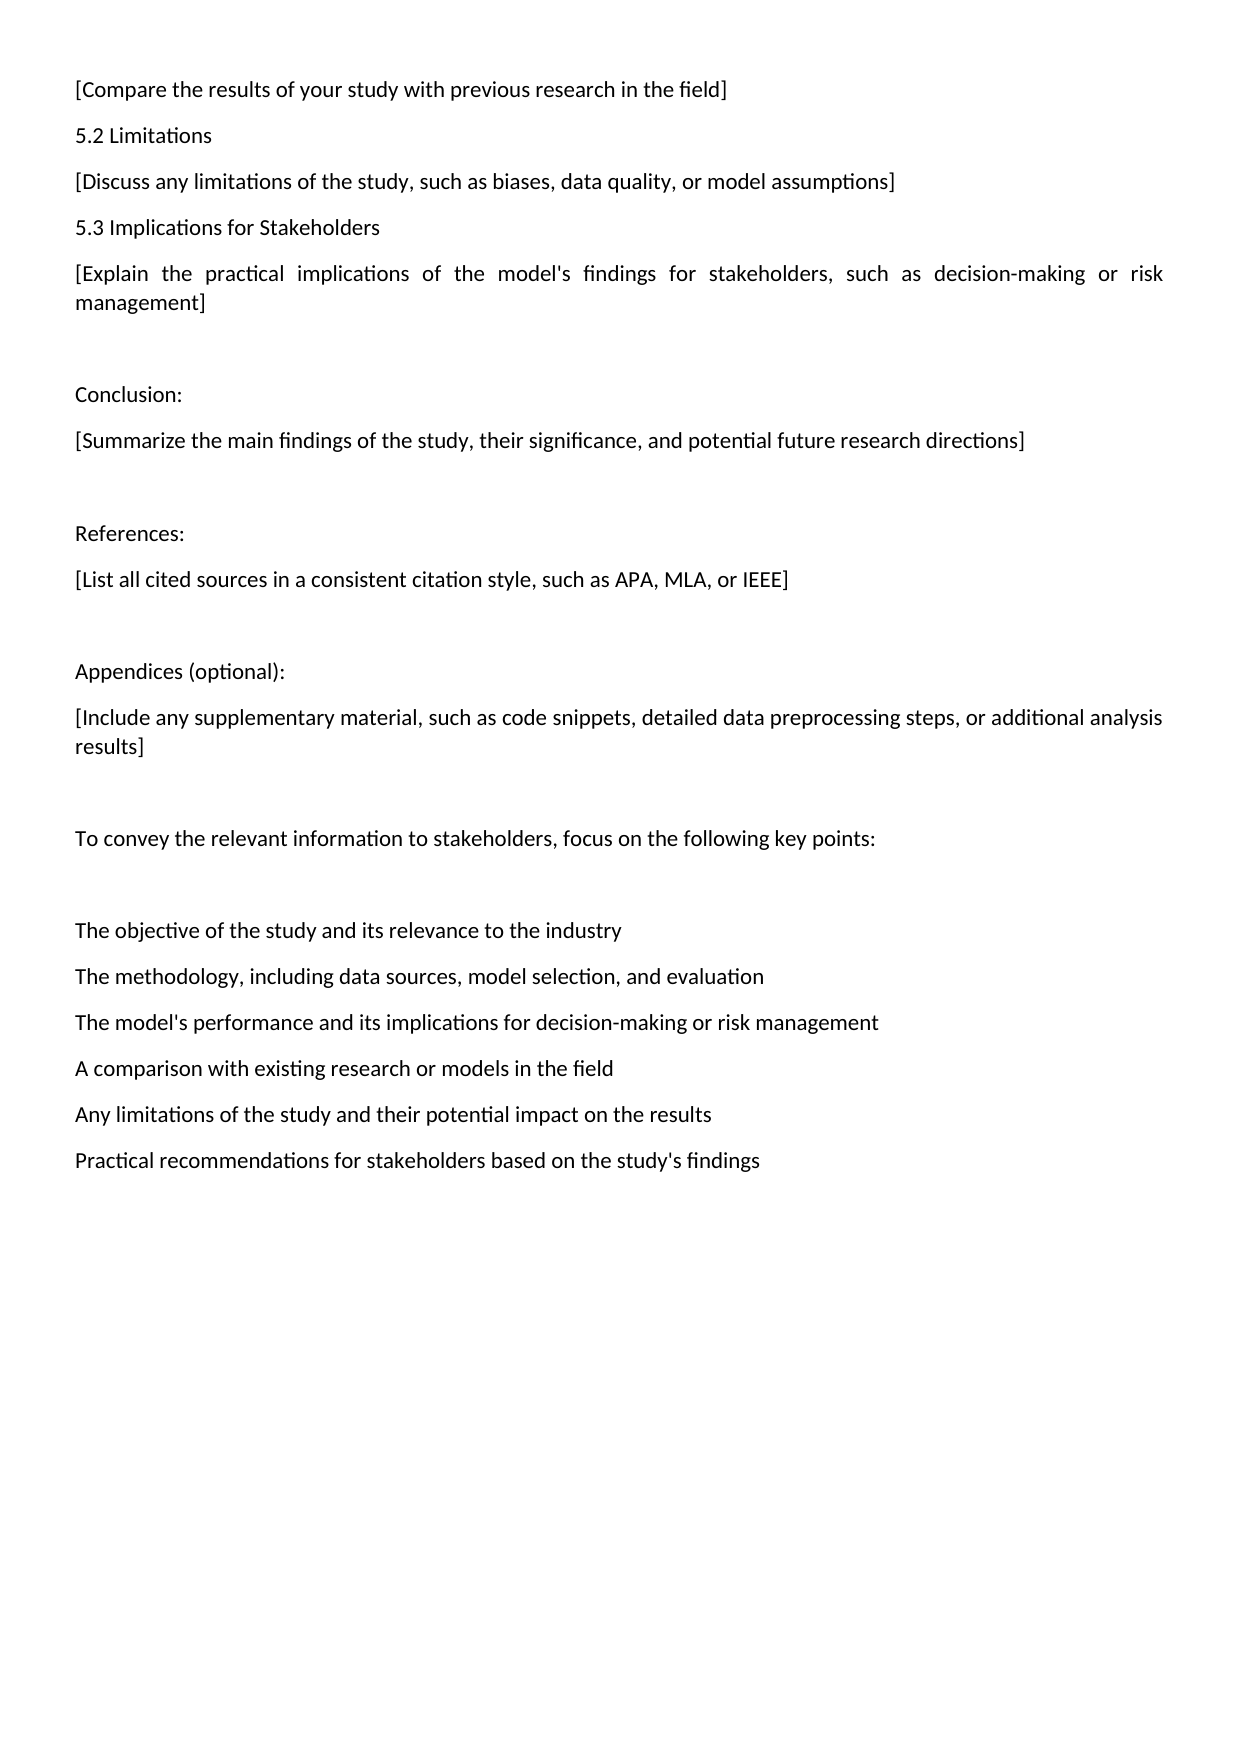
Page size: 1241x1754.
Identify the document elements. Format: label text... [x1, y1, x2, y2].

text Any limitations of the study and their potential impact on the results [75, 1101, 1165, 1129]
text The objective of the study and its relevance to the industry [75, 916, 1165, 944]
text 5.2 Limitations [75, 121, 1165, 149]
text [Explain the practical implications of the model's findings for stakeholders, such as decision-making or risk management] [75, 259, 1165, 317]
text [Compare the results of your study with previous research in the field] [75, 75, 1165, 103]
text [Summarize the main findings of the study, their significance, and potential future research directions] [75, 427, 1165, 455]
text Practical recommendations for stakeholders based on the study's findings [75, 1147, 1165, 1175]
text 5.3 Implications for Stakeholders [75, 213, 1165, 241]
text [Discuss any limitations of the study, such as biases, data quality, or model assumptions] [75, 167, 1165, 195]
text Appendices (optional): [75, 657, 1165, 685]
text Conclusion: [75, 381, 1165, 409]
text A comparison with existing research or models in the field [75, 1054, 1165, 1083]
text [List all cited sources in a consistent citation style, such as APA, MLA, or IEEE] [75, 565, 1165, 593]
text References: [75, 519, 1165, 547]
text To convey the relevant information to stakeholders, focus on the following key points: [75, 824, 1165, 852]
text The methodology, including data sources, model selection, and evaluation [75, 962, 1165, 991]
text The model's performance and its implications for decision-making or risk management [75, 1008, 1165, 1037]
text [Include any supplementary material, such as code snippets, detailed data preprocessing steps, or additional analysis results] [75, 703, 1165, 760]
